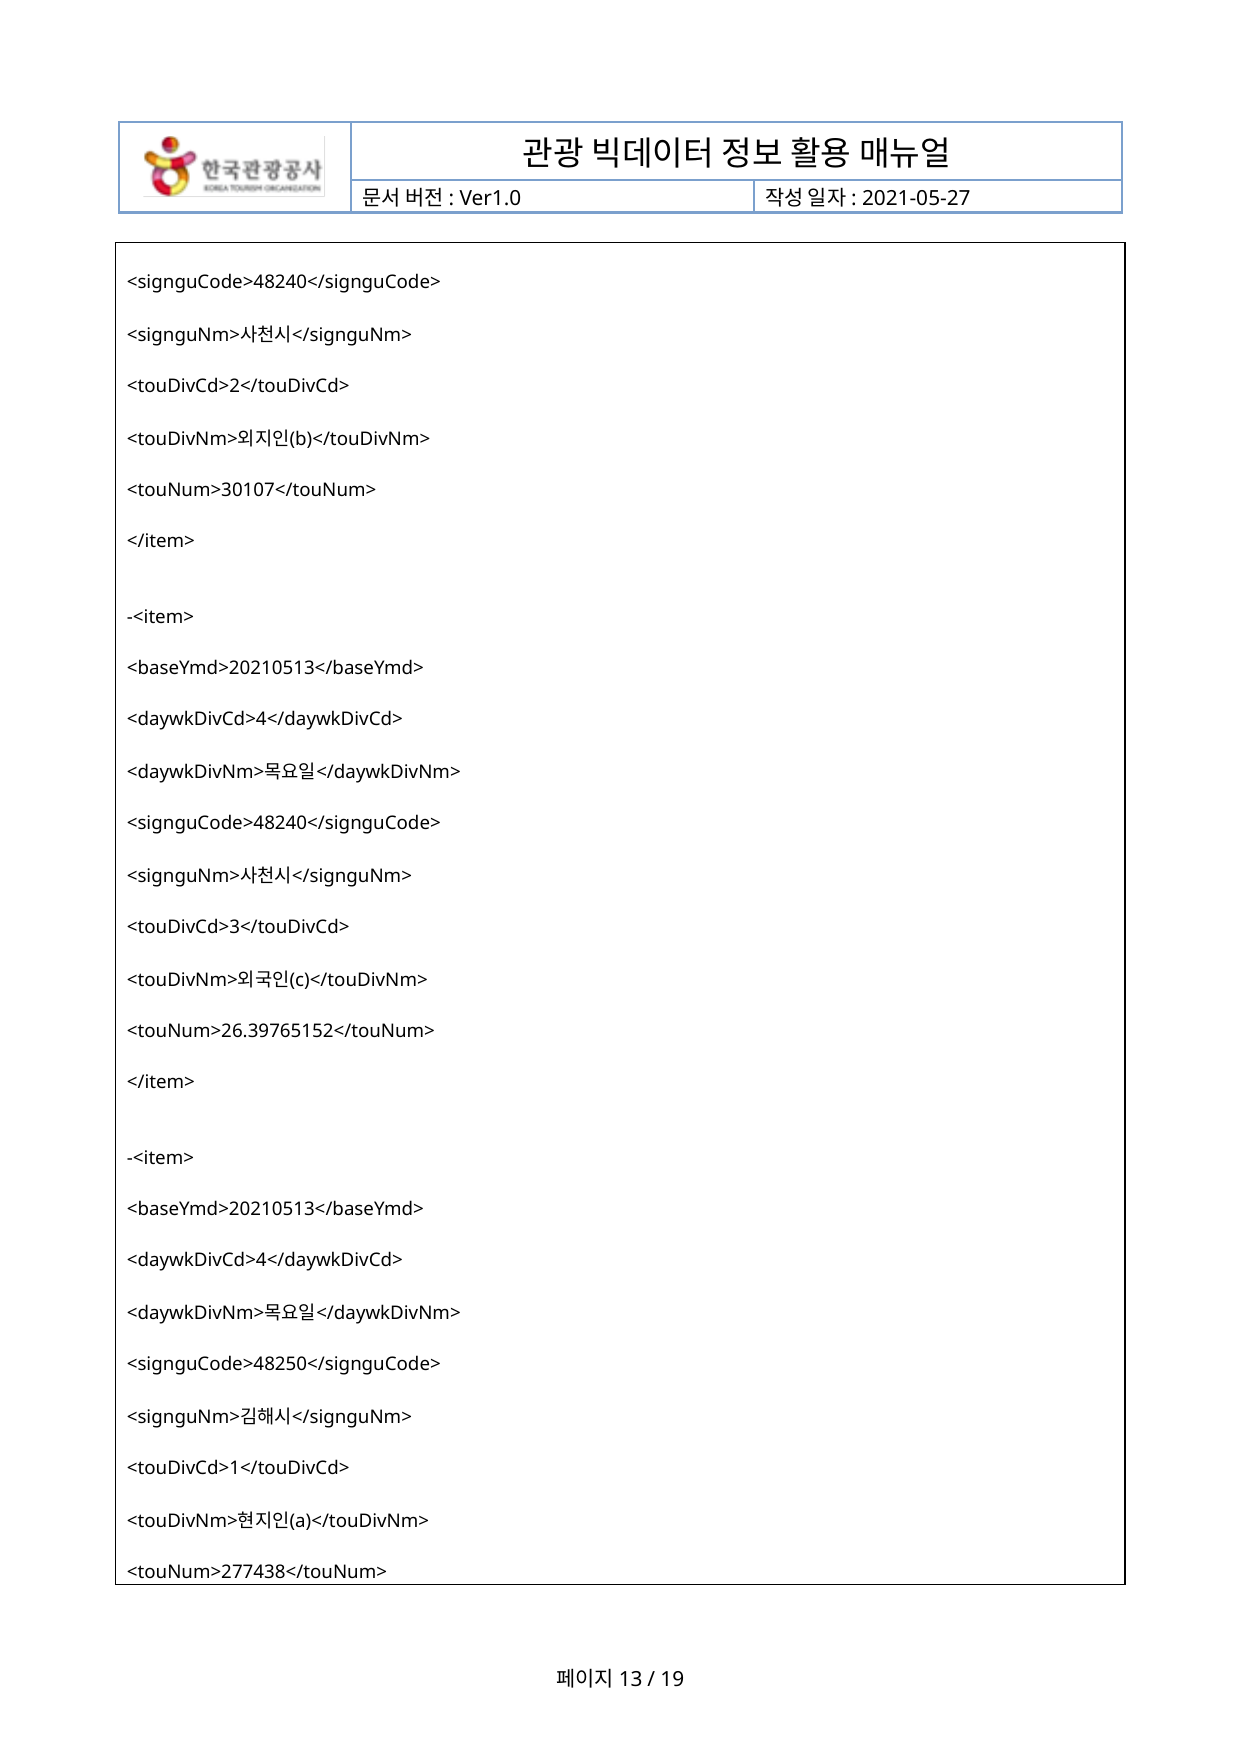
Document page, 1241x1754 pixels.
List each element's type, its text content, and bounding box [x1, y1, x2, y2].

picture [143, 136, 327, 199]
